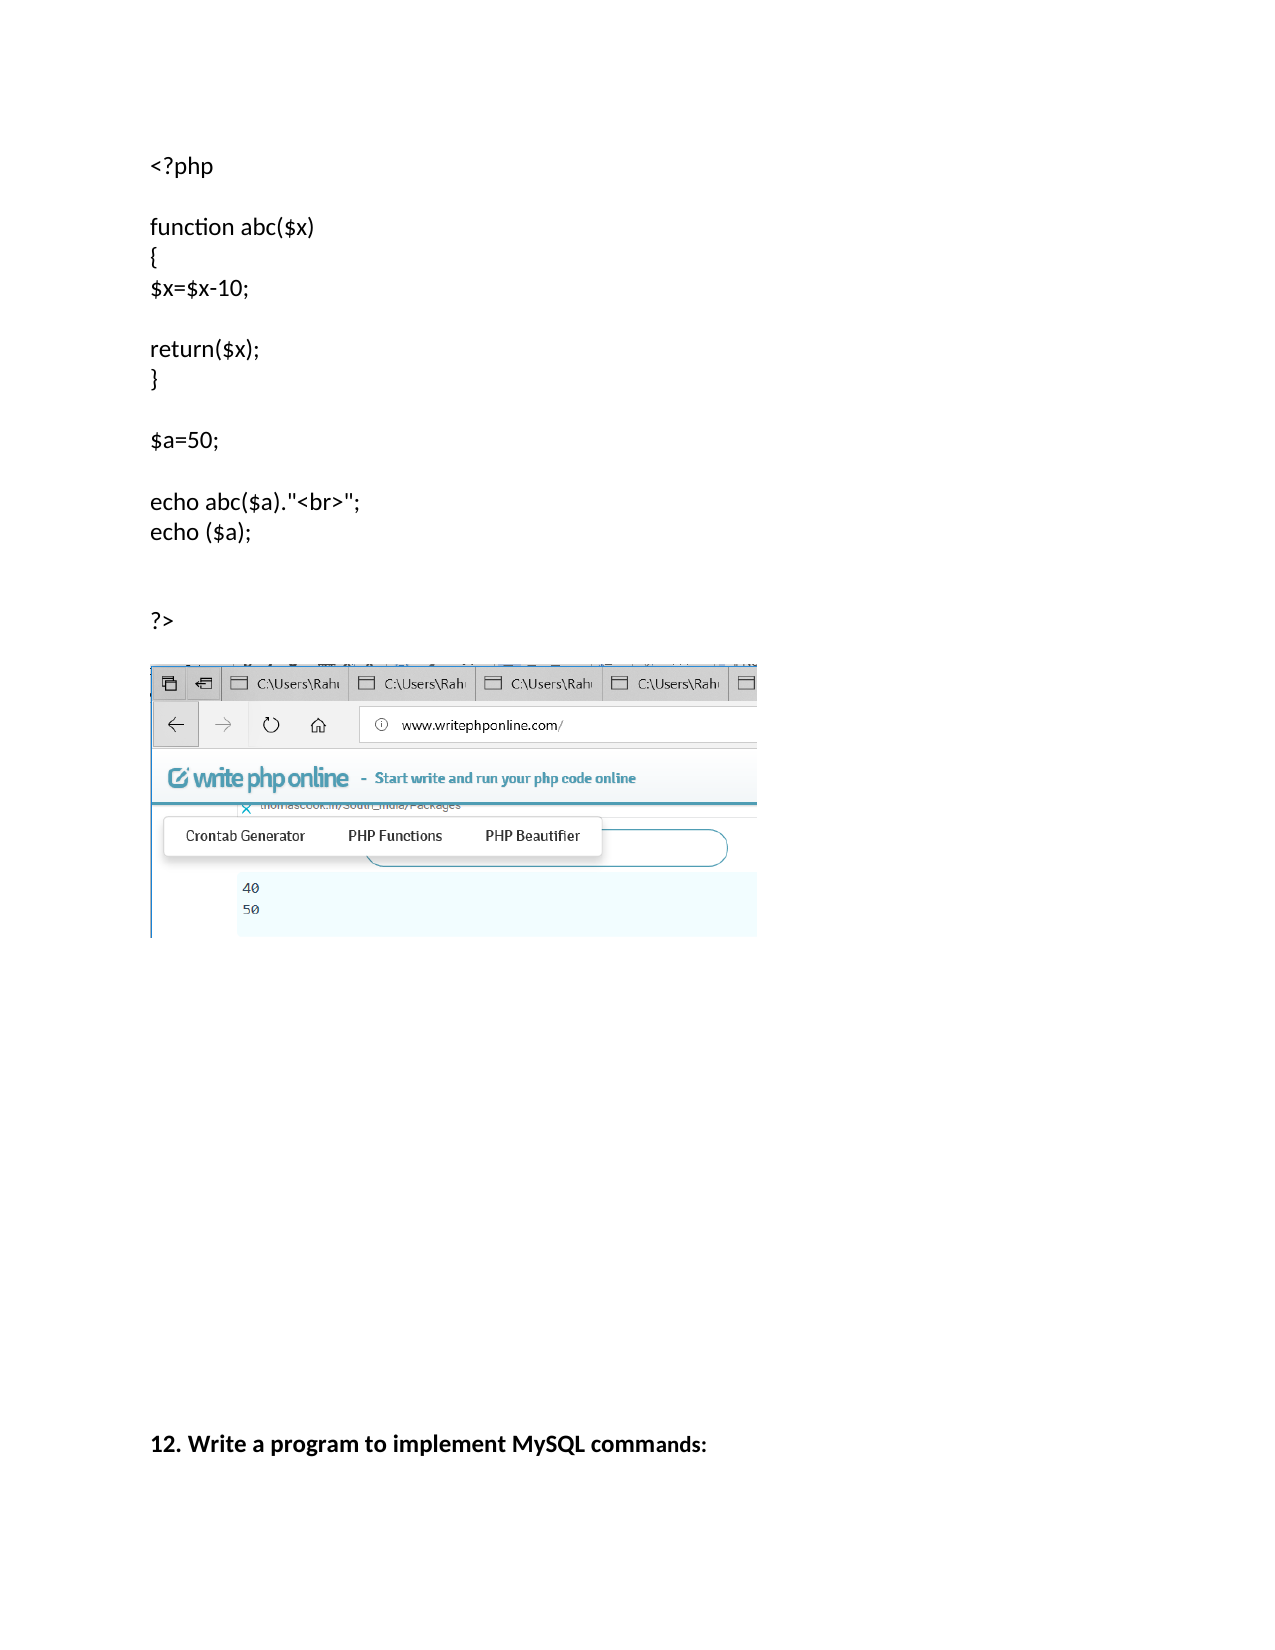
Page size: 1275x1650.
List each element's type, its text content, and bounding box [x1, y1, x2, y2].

text echo abc($a)."<br>"; [150, 486, 1125, 516]
text 12. Write a program to implement MySQL commands: [150, 1428, 1125, 1459]
text echo ($a); [150, 516, 1125, 547]
text } [150, 364, 1125, 394]
text $a=50; [150, 425, 1125, 455]
text function abc($x) [150, 211, 1125, 242]
text ?> [150, 606, 1125, 636]
text <?php [150, 150, 1125, 181]
text $x=$x-10; [150, 272, 1125, 303]
picture [150, 664, 757, 938]
text { [150, 242, 1125, 272]
text return($x); [150, 333, 1125, 364]
